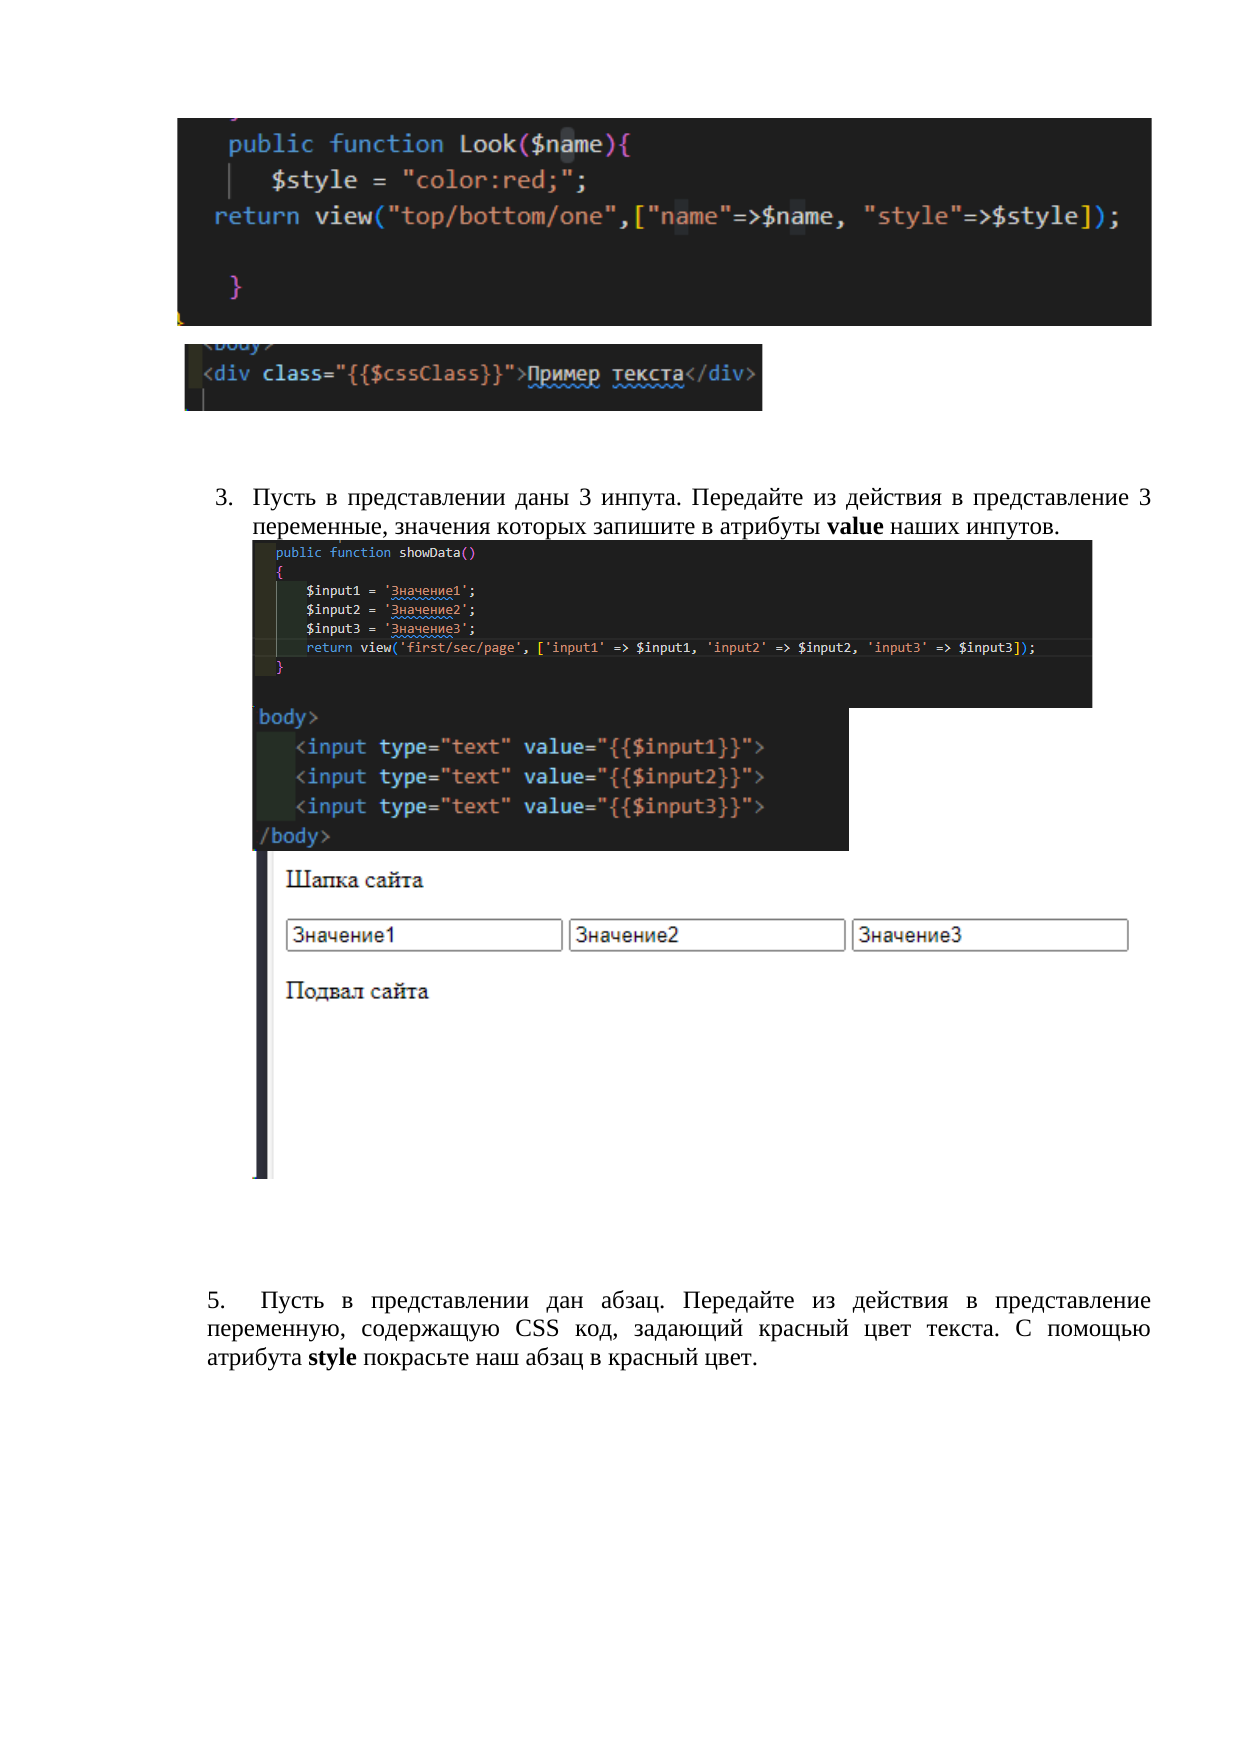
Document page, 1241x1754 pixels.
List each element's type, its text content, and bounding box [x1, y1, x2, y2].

picture [184, 344, 763, 411]
picture [252, 540, 1129, 1179]
text 5. Пусть в представлении дан абзац. Передайте из действия в представление переменную, содержащую CSS код, задающий красный цвет текста. С помощью атрибута style покрасьте наш абзац в красный цвет. [207, 1285, 1152, 1371]
picture [177, 118, 1152, 326]
list Пусть в представлении даны 3 инпута. Передайте из действия в представление 3 переменные, значения которых запишите в атрибуты value наших инпутов. [215, 482, 1152, 540]
